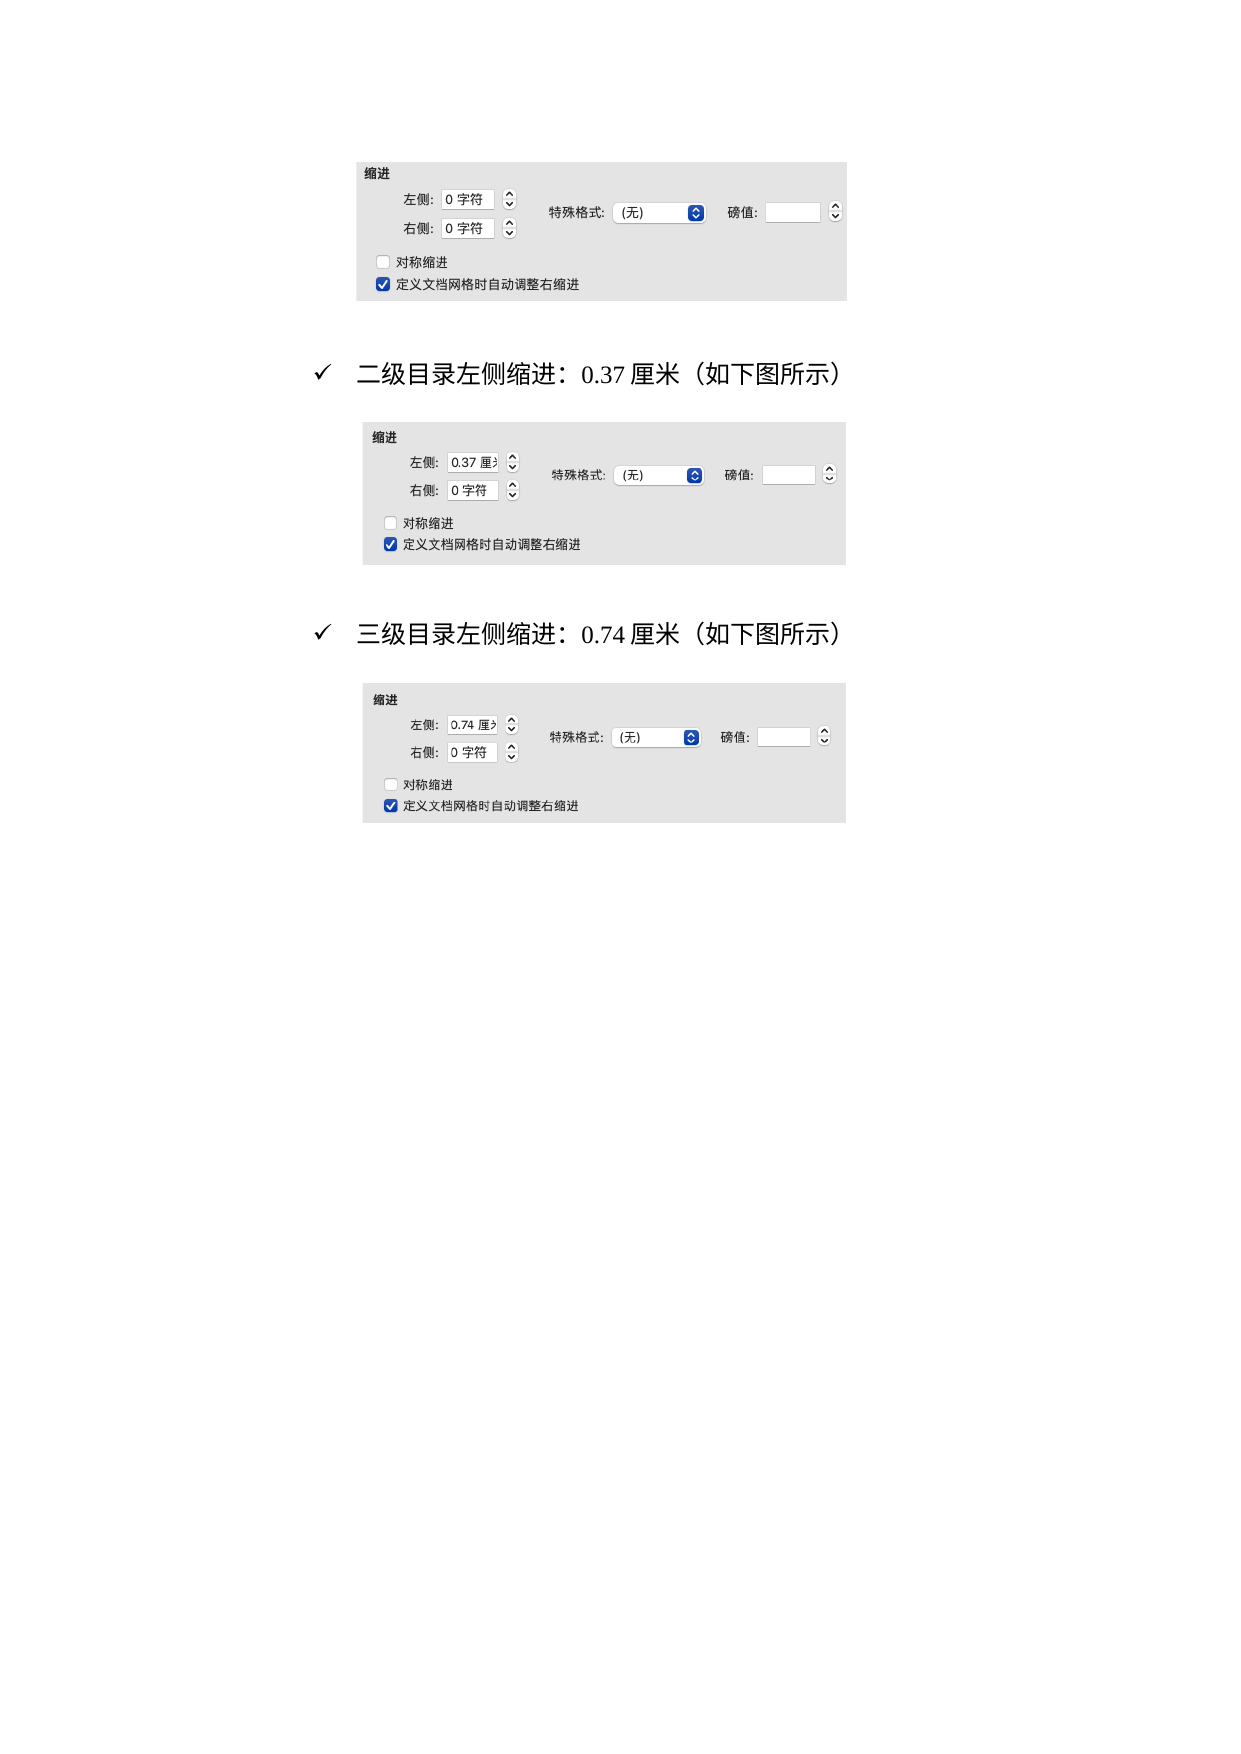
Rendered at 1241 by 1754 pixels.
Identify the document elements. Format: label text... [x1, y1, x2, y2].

list 三级目录左侧缩进：0.74厘米（如下图所示） [312, 601, 1053, 666]
picture [362, 683, 846, 823]
picture [362, 422, 846, 565]
picture [356, 162, 847, 301]
list 二级目录左侧缩进：0.37厘米（如下图所示） [312, 340, 1053, 405]
